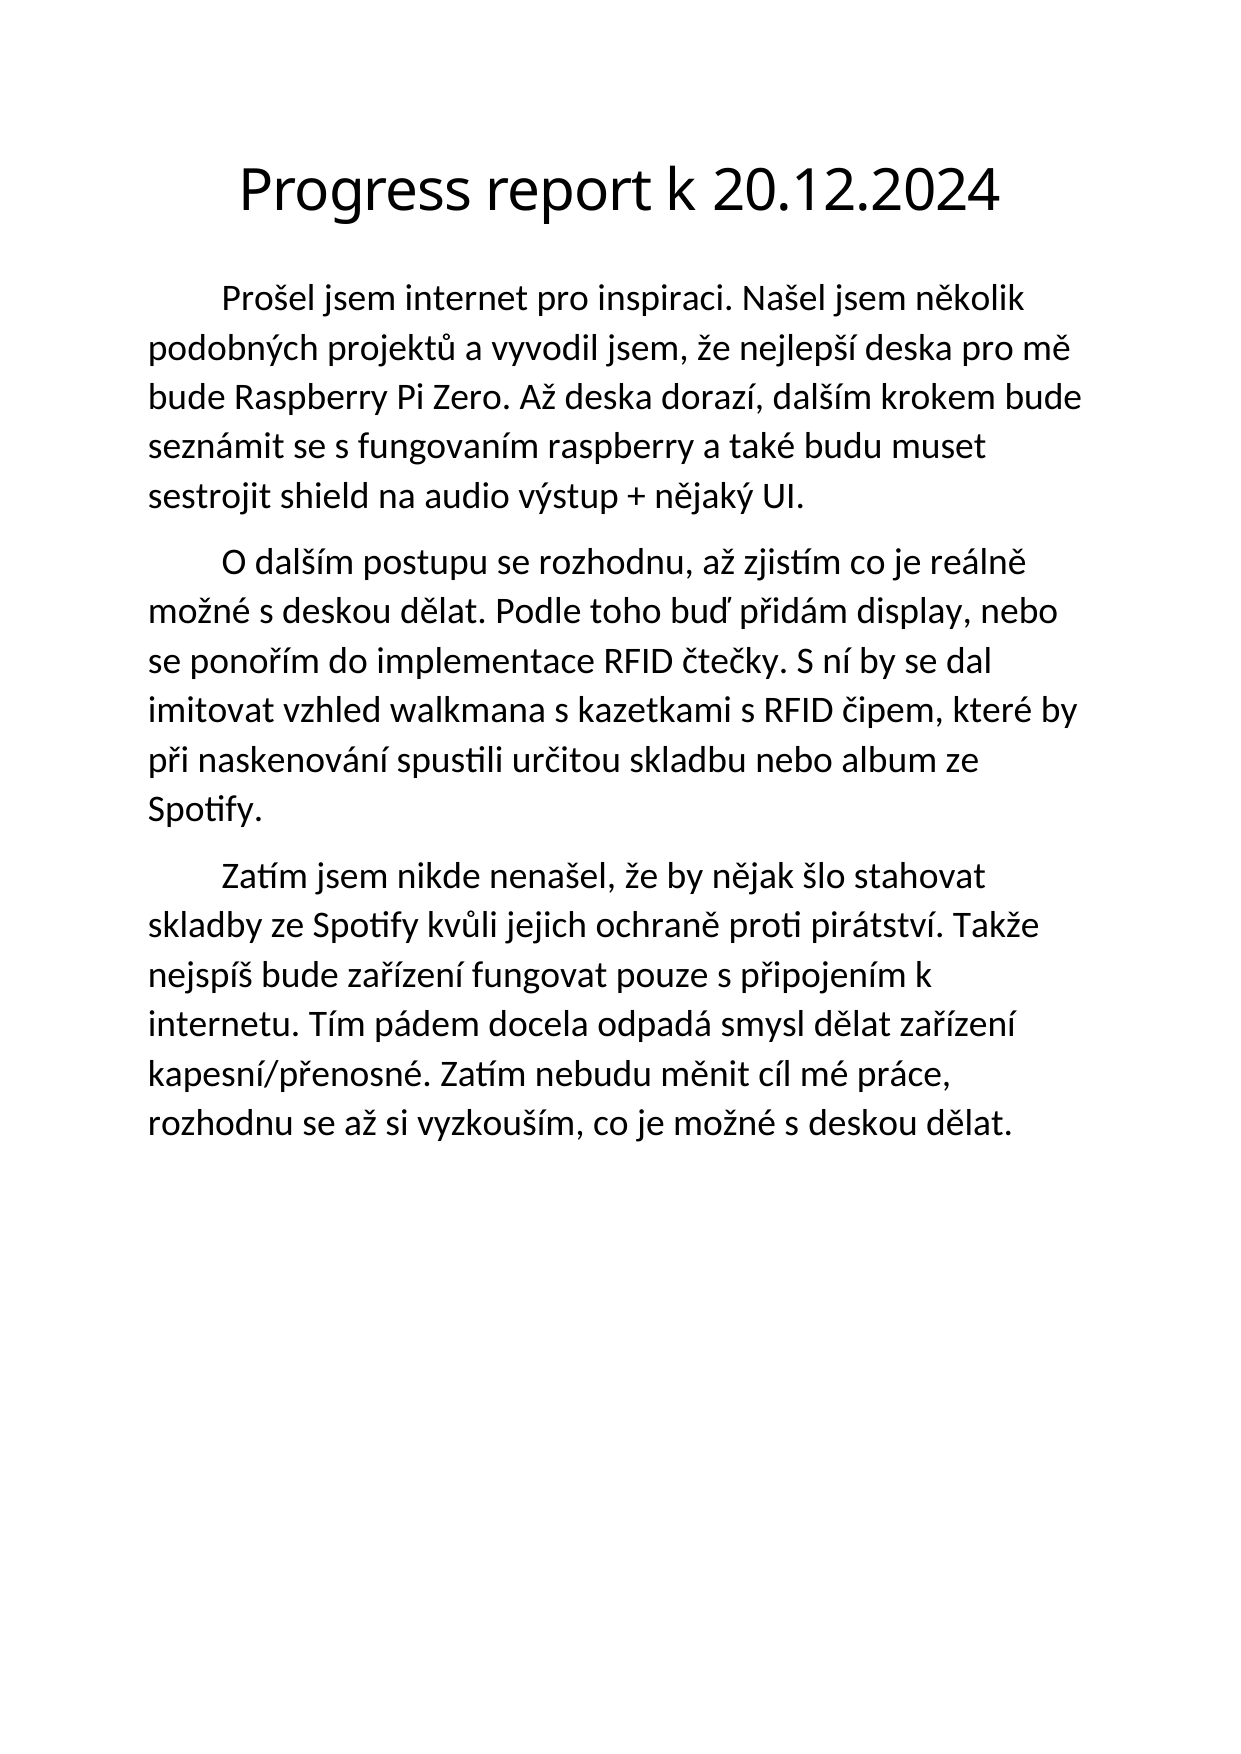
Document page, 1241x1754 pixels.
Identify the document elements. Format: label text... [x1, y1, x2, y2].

text Zatím jsem nikde nenašel, že by nějak šlo stahovat skladby ze Spotify kvůli jejich ochraně proti pirátství. Takže nejspíš bude zařízení fungovat pouze s připojením k internetu. Tím pádem docela odpadá smysl dělat zařízení kapesní/přenosné. Zatím nebudu měnit cíl mé práce, rozhodnu se až si vyzkouším, co je možné s deskou dělat. [148, 852, 1093, 1145]
text Prošel jsem internet pro inspiraci. Našel jsem několik podobných projektů a vyvodil jsem, že nejlepší deska pro mě bude Raspberry Pi Zero. Až deska dorazí, dalším krokem bude seznámit se s fungovaním raspberry a také budu muset sestrojit shield na audio výstup + nějaký UI. [148, 274, 1093, 518]
text O dalším postupu se rozhodnu, až zjistím co je reálně možné s deskou dělat. Podle toho buď přidám display, nebo se ponořím do implementace RFID čtečky. S ní by se dal imitovat vzhled walkmana s kazetkami s RFID čipem, které by při naskenování spustili určitou skladbu nebo album ze Spotify. [148, 538, 1093, 831]
title Progress report k 20.12.2024 [148, 148, 1093, 227]
